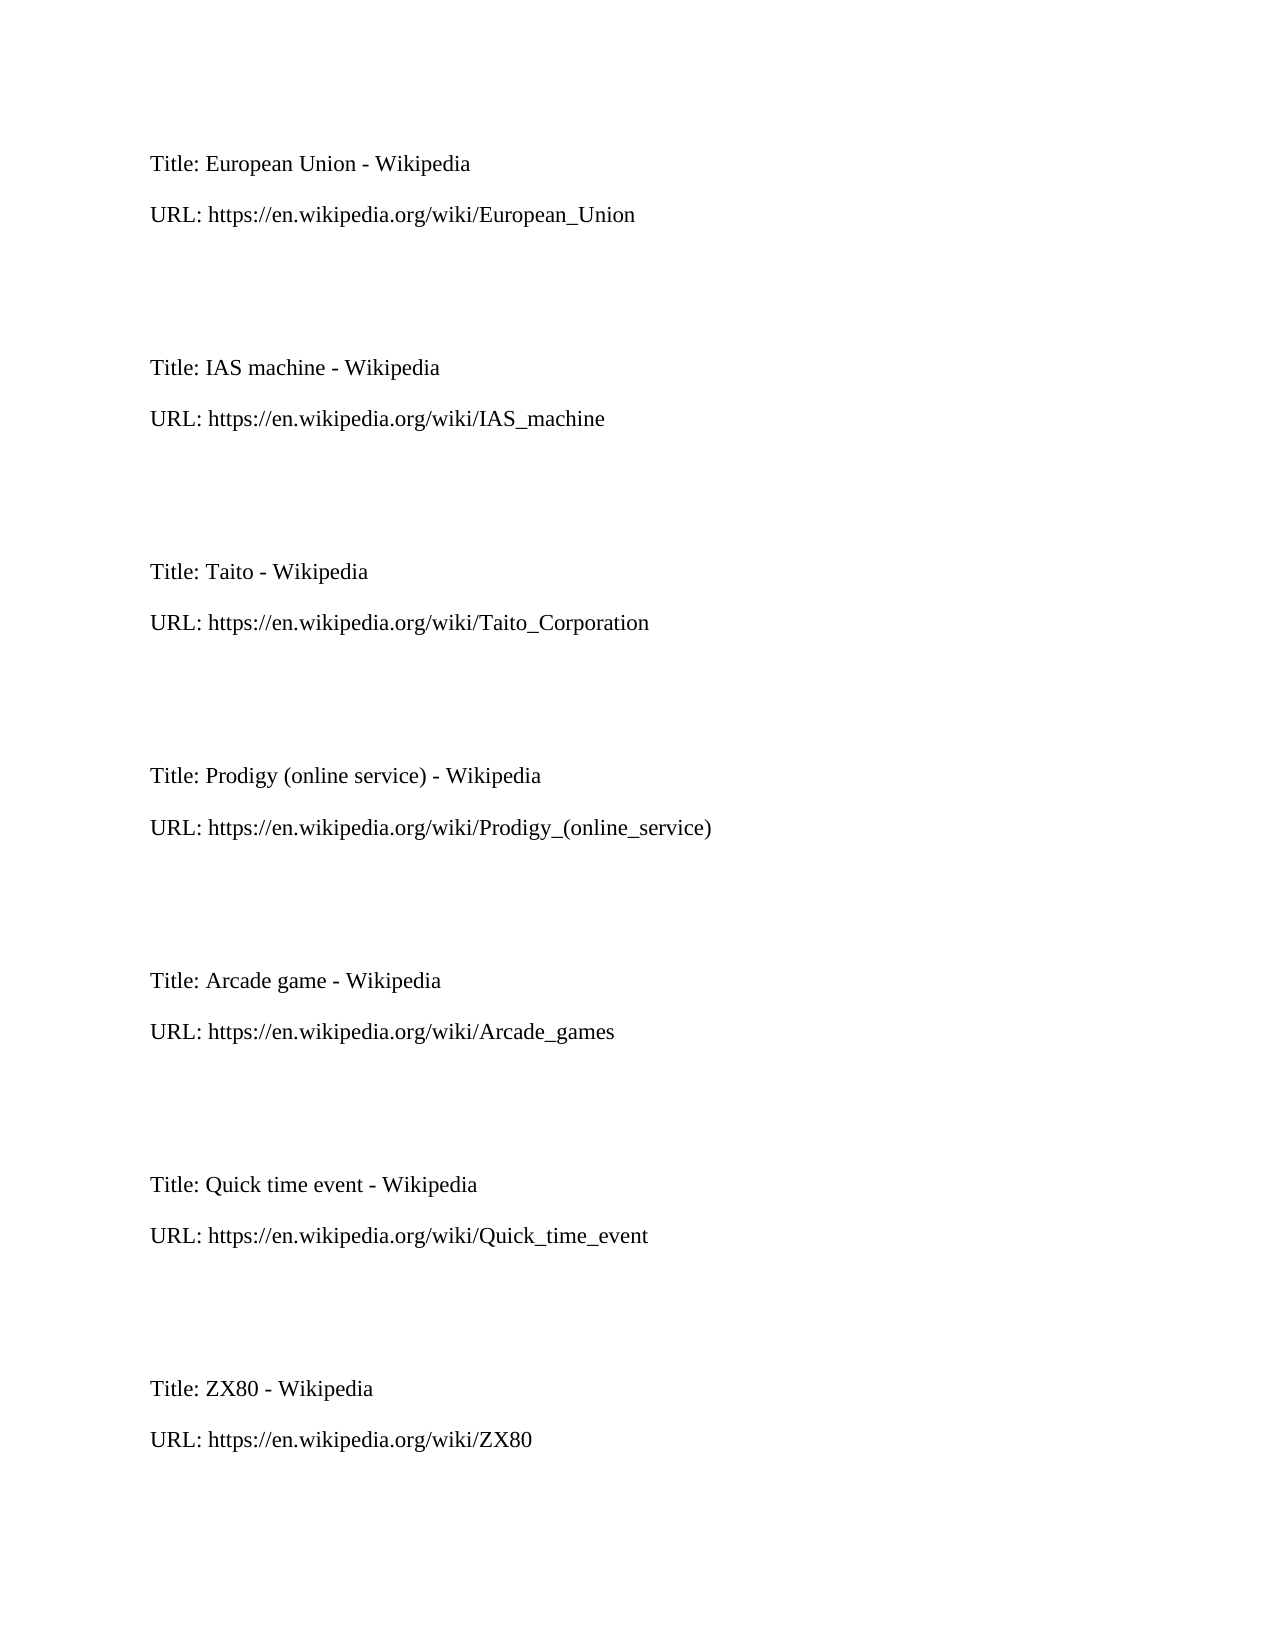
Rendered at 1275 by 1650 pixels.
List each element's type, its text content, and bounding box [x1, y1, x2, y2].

text Title: IAS machine - Wikipedia [150, 354, 1125, 381]
text URL: https://en.wikipedia.org/wiki/European_Union [150, 201, 1125, 227]
text Title: Quick time event - Wikipedia [150, 1171, 1125, 1197]
text URL: https://en.wikipedia.org/wiki/Prodigy_(online_service) [150, 813, 1125, 840]
text URL: https://en.wikipedia.org/wiki/Taito_Corporation [150, 609, 1125, 636]
text URL: https://en.wikipedia.org/wiki/IAS_machine [150, 405, 1125, 432]
text Title: Prodigy (online service) - Wikipedia [150, 762, 1125, 789]
text Title: European Union - Wikipedia [150, 150, 1125, 176]
text URL: https://en.wikipedia.org/wiki/Quick_time_event [150, 1222, 1125, 1248]
text Title: ZX80 - Wikipedia [150, 1375, 1125, 1401]
text URL: https://en.wikipedia.org/wiki/Arcade_games [150, 1018, 1125, 1044]
text Title: Arcade game - Wikipedia [150, 967, 1125, 993]
text URL: https://en.wikipedia.org/wiki/ZX80 [150, 1426, 1125, 1452]
text Title: Taito - Wikipedia [150, 558, 1125, 585]
